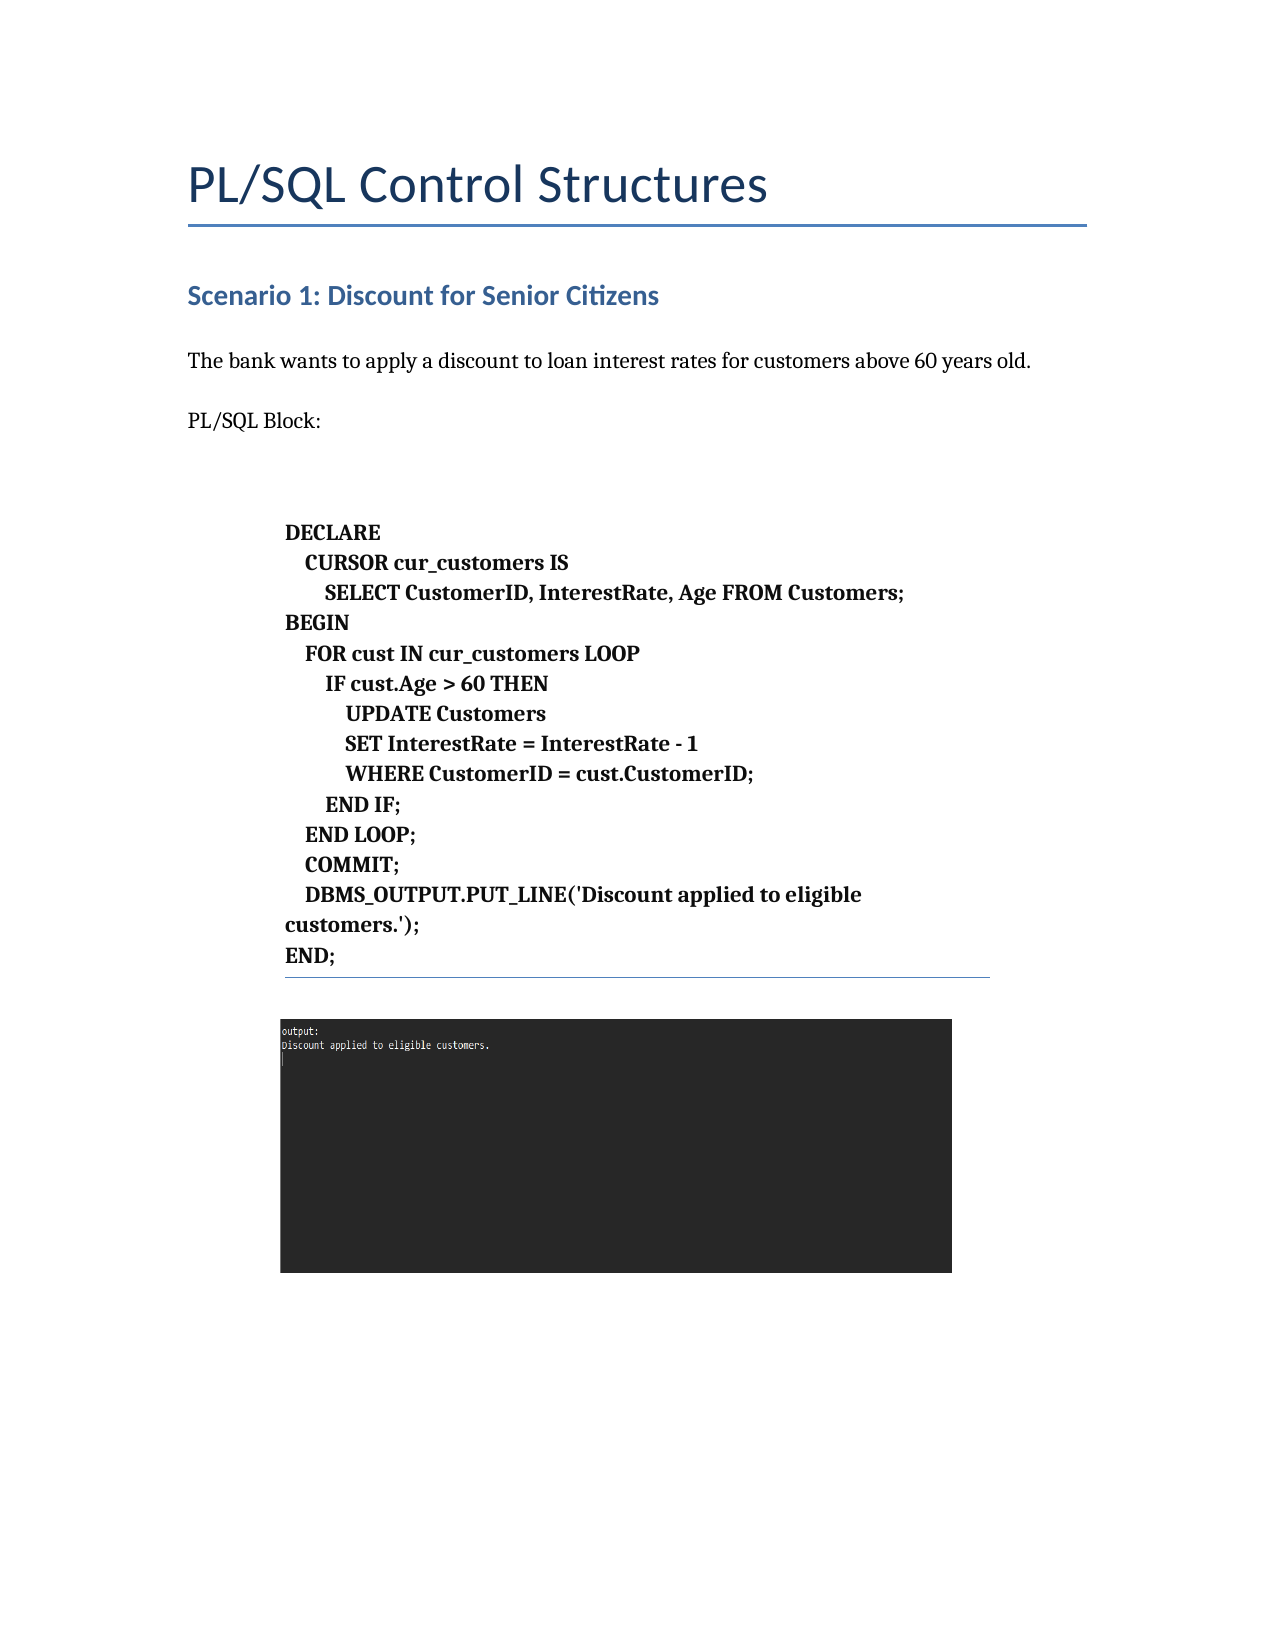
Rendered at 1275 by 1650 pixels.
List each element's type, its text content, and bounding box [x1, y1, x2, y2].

title PL/SQL Control Structures [187, 150, 1087, 227]
text DECLARE CURSOR cur_customers IS SELECT CustomerID, InterestRate, Age FROM Customers; BEGIN FOR cust IN cur_customers LOOP IF cust.Age > 60 THEN UPDATE Customers SET InterestRate = InterestRate - 1 WHERE CustomerID = cust.CustomerID; END IF; END LOOP; COMMIT; DBMS_OUTPUT.PUT_LINE('Discount applied to eligible customers.'); END; [285, 489, 990, 977]
text The bank wants to apply a discount to loan interest rates for customers above 60 years old. PL/SQL Block: [187, 317, 1087, 465]
picture [280, 1019, 952, 1273]
subtitle Scenario 1: Discount for Senior Citizens [187, 277, 1087, 312]
